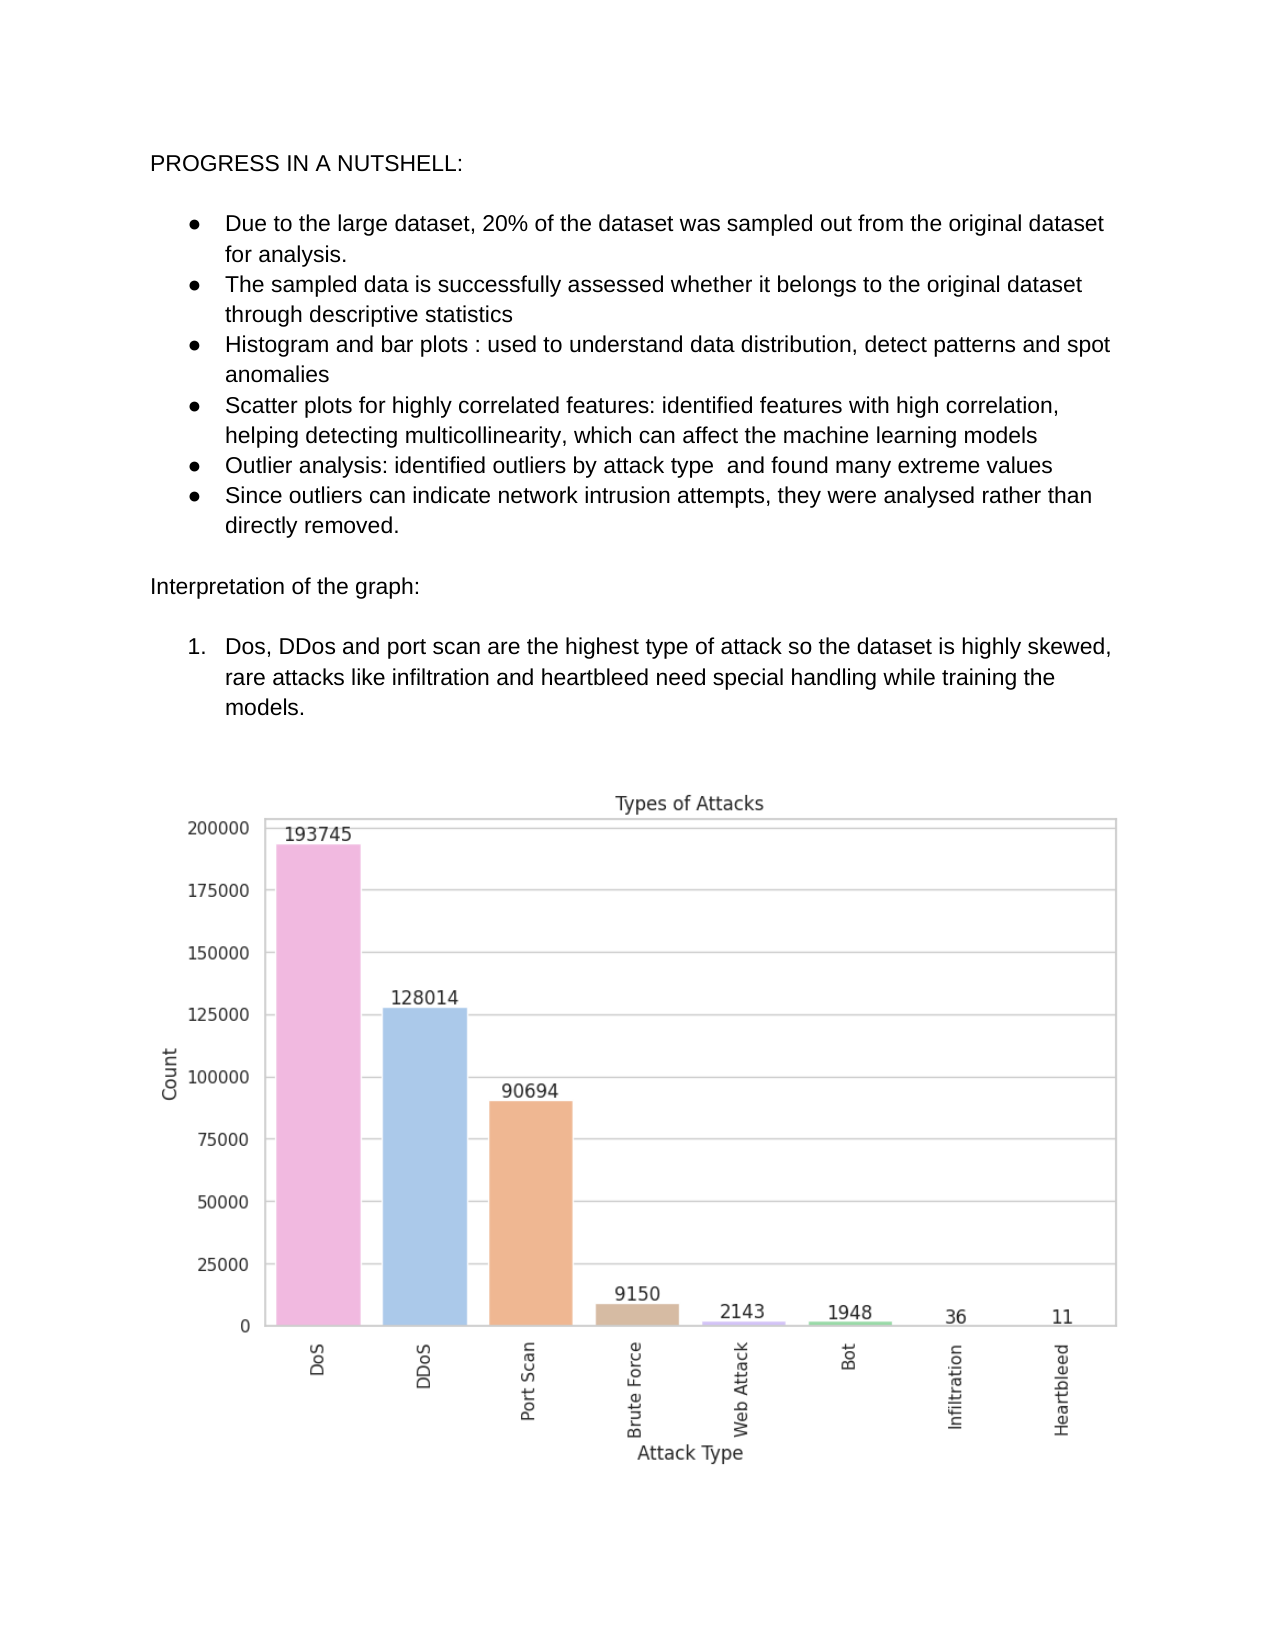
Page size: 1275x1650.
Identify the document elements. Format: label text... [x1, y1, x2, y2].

list Histogram and bar plots : used to understand data distribution, detect patterns and spot anomalies [187, 331, 1125, 388]
picture [150, 784, 1125, 1474]
list Since outliers can indicate network intrusion attempts, they were analysed rather than directly removed. [187, 482, 1125, 539]
list Due to the large dataset, 20% of the dataset was sampled out from the original dataset for analysis. [187, 210, 1125, 267]
list Scatter plots for highly correlated features: identified features with high correlation, helping detecting multicollinearity, which can affect the machine learning models [187, 392, 1125, 448]
list The sampled data is successfully assessed whether it belongs to the original dataset through descriptive statistics [187, 271, 1125, 327]
list Dos, DDos and port scan are the highest type of attack so the dataset is highly skewed, rare attacks like infiltration and heartbleed need special handling while training the models. [187, 633, 1125, 720]
text Interpretation of the graph: [150, 573, 1125, 599]
text PROGRESS IN A NUTSHELL: [150, 150, 1125, 176]
list Outlier analysis: identified outliers by attack type and found many extreme values [187, 452, 1125, 478]
